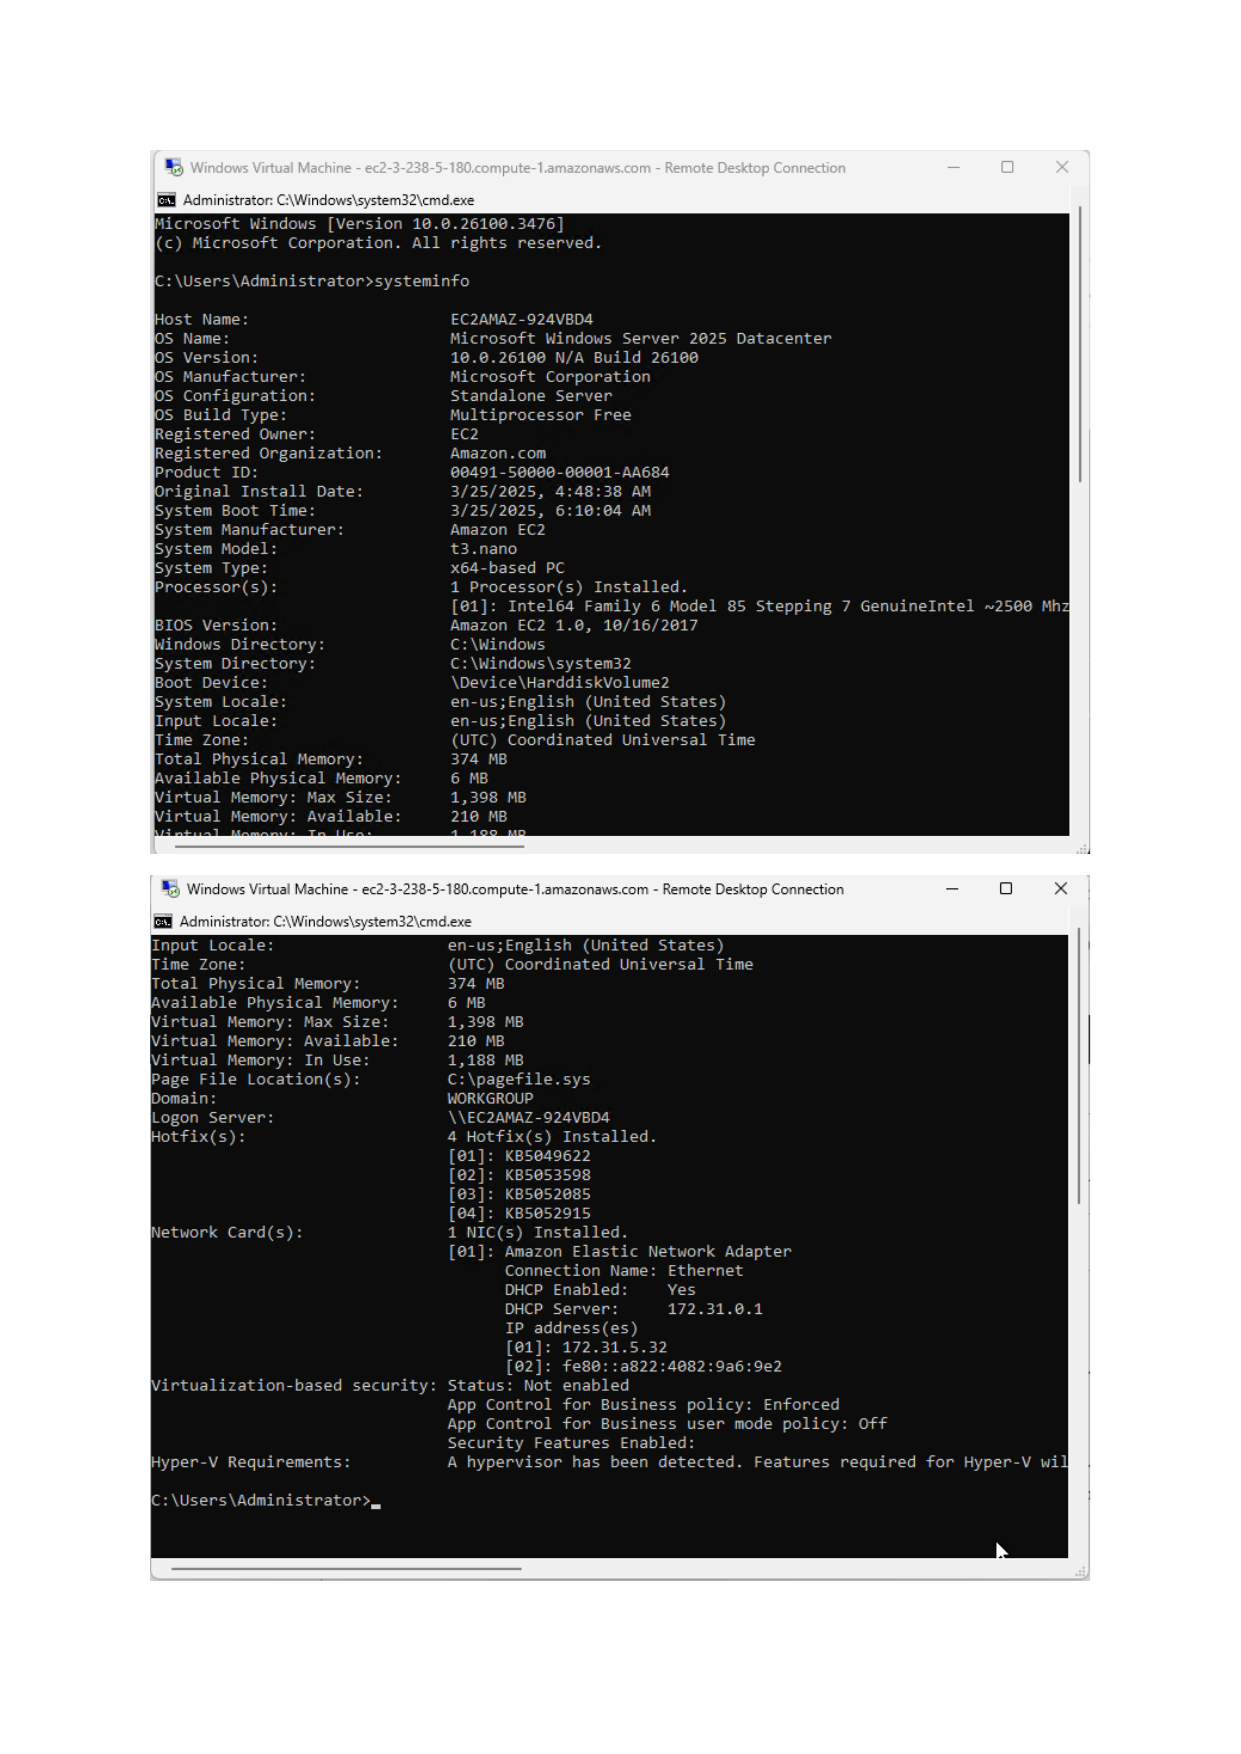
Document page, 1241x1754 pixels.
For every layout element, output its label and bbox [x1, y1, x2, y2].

picture [150, 150, 1091, 854]
picture [150, 875, 1091, 1581]
